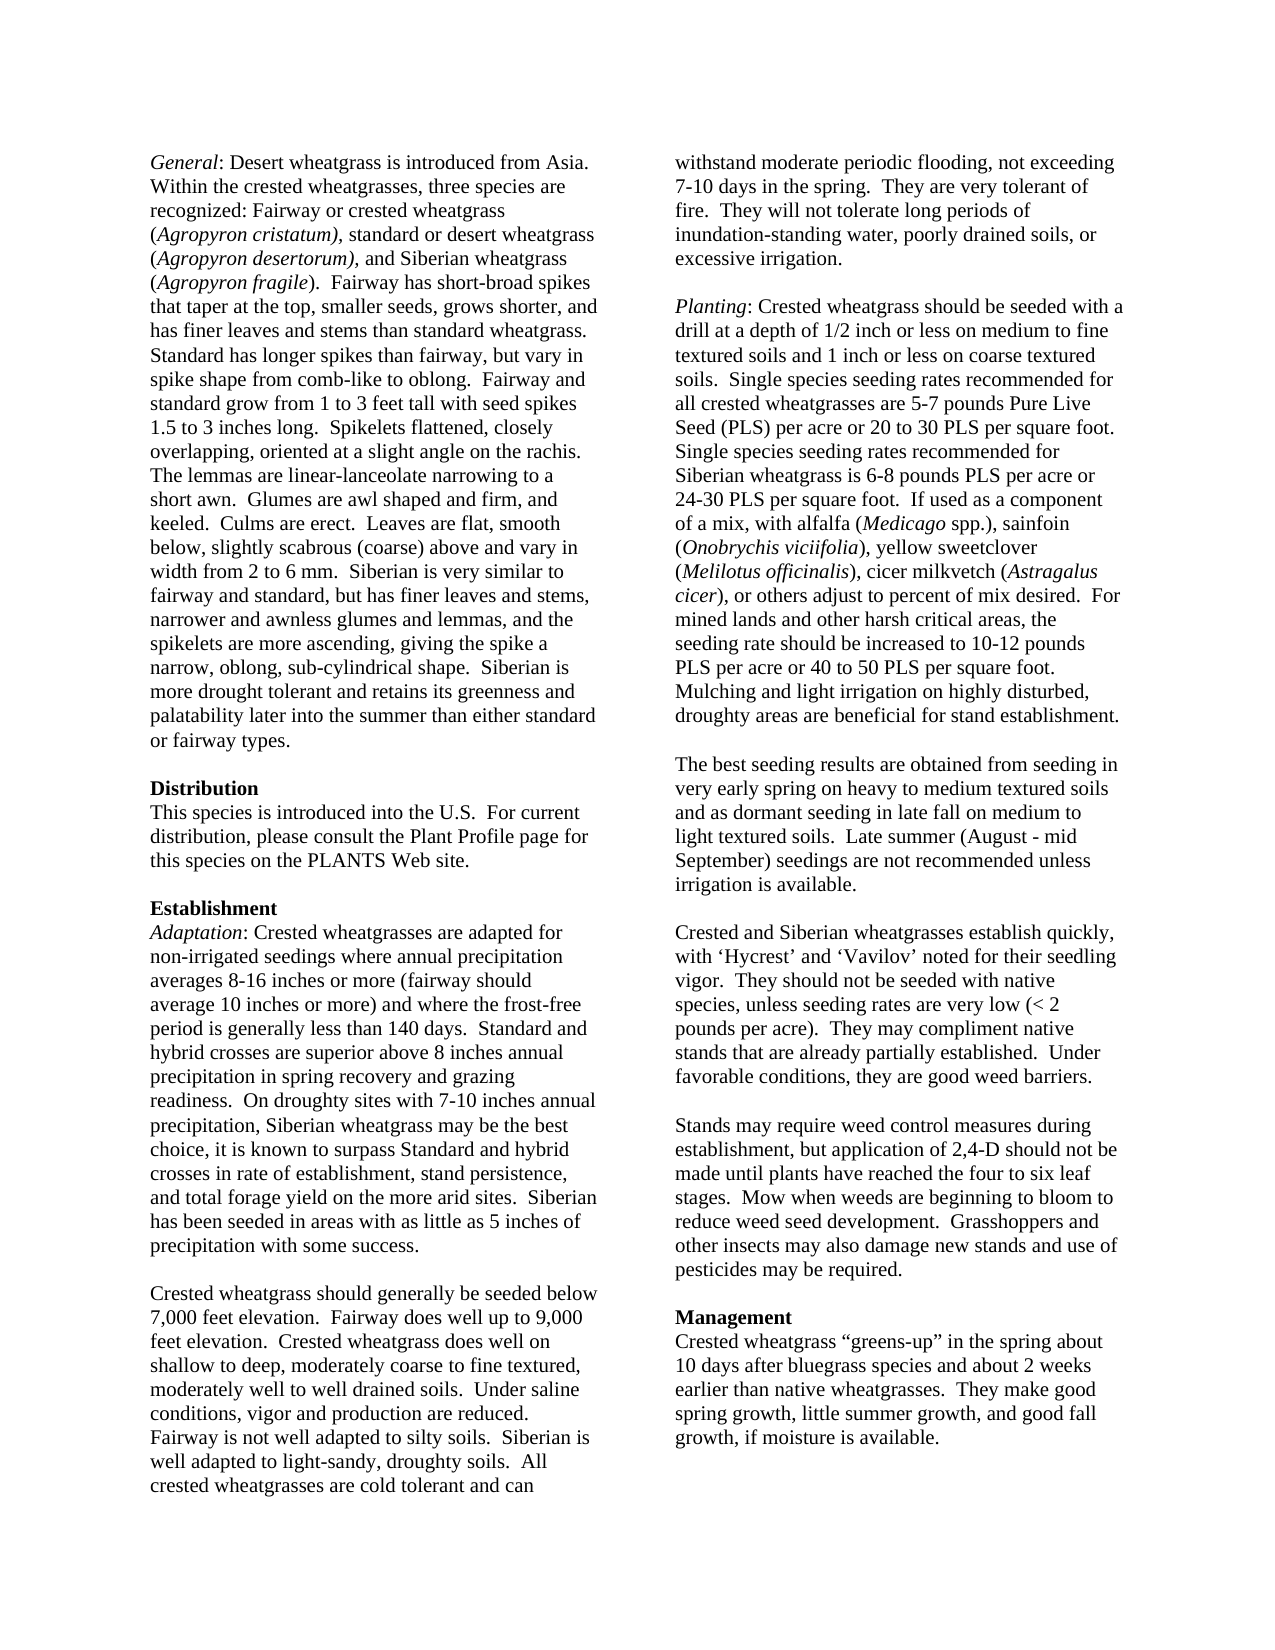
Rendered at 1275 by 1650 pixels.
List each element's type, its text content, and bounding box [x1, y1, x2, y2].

subtitle Establishment [150, 896, 600, 920]
text Crested wheatgrass should generally be seeded below 7,000 feet elevation. Fairway does well up to 9,000 feet elevation. Crested wheatgrass does well on shallow to deep, moderately coarse to fine textured, moderately well to well drained soils. Under saline conditions, vigor and production are reduced. Fairway is not well adapted to silty soils. Siberian is well adapted to light-sandy, droughty soils. All crested wheatgrasses are cold tolerant and can withstand moderate periodic flooding, not exceeding 7-10 days in the spring. They are very tolerant of fire. They will not tolerate long periods of inundation-standing water, poorly drained soils, or excessive irrigation. [150, 1281, 600, 1497]
subtitle Management [675, 1305, 1125, 1329]
text Stands may require weed control measures during establishment, but application of 2,4-D should not be made until plants have reached the four to six leaf stages. Mow when weeds are beginning to bloom to reduce weed seed development. Grasshoppers and other insects may also damage new stands and use of pesticides may be required. [675, 1112, 1125, 1281]
text General: Desert wheatgrass is introduced from . Within the crested wheatgrasses, three species are recognized: Fairway or crested wheatgrass (Agropyron cristatum), standard or desert wheatgrass (Agropyron desertorum), and Siberian wheatgrass (Agropyron fragile). Fairway has short-broad spikes that taper at the top, smaller seeds, grows shorter, and has finer leaves and stems than standard wheatgrass. Standard has longer spikes than fairway, but vary in spike shape from comb-like to oblong. Fairway and standard grow from 1 to 3 feet tall with seed spikes 1.5 to 3 inches long. Spikelets flattened, closely overlapping, oriented at a slight angle on the rachis. The lemmas are linear-lanceolate narrowing to a short awn. Glumes are awl shaped and firm, and keeled. Culms are erect. Leaves are flat, smooth below, slightly scabrous (coarse) above and vary in width from 2 to 6 mm. Siberian is very similar to fairway and standard, but has finer leaves and stems, narrower and awnless glumes and lemmas, and the spikelets are more ascending, giving the spike a narrow, oblong, sub-cylindrical shape. Siberian is more drought tolerant and retains its greenness and palatability later into the summer than either standard or fairway types. [150, 150, 600, 752]
text Crested wheatgrass should generally be seeded below 7,000 feet elevation. Fairway does well up to 9,000 feet elevation. Crested wheatgrass does well on shallow to deep, moderately coarse to fine textured, moderately well to well drained soils. Under saline conditions, vigor and production are reduced. Fairway is not well adapted to silty soils. Siberian is well adapted to light-sandy, droughty soils. All crested wheatgrasses are cold tolerant and can withstand moderate periodic flooding, not exceeding 7-10 days in the spring. They are very tolerant of fire. They will not tolerate long periods of inundation-standing water, poorly drained soils, or excessive irrigation. [675, 150, 1125, 270]
text Planting: Crested wheatgrass should be seeded with a drill at a depth of 1/2 inch or less on medium to fine textured soils and 1 inch or less on coarse textured soils. Single species seeding rates recommended for all crested wheatgrasses are 5-7 pounds Pure Live Seed (PLS) per acre or 20 to 30 PLS per square foot. Single species seeding rates recommended for Siberian wheatgrass is 6-8 pounds PLS per acre or 24-30 PLS per square foot. If used as a component of a mix, with alfalfa (Medicago spp.), sainfoin (Onobrychis viciifolia), yellow sweetclover (Melilotus officinalis), cicer milkvetch (Astragalus cicer), or others adjust to percent of mix desired. For mined lands and other harsh critical areas, the seeding rate should be increased to 10-12 pounds PLS per acre or 40 to 50 PLS per square foot. Mulching and light irrigation on highly disturbed, droughty areas are beneficial for stand establishment. [675, 294, 1125, 727]
text This species is introduced into the For current distribution, please consult the Plant Profile page for this species on the PLANTS Web site. [150, 800, 600, 872]
subtitle Distribution [150, 776, 600, 800]
text Crested wheatgrass “greens-up” in the spring about 10 days after bluegrass species and about 2 weeks earlier than native wheatgrasses. They make good spring growth, little summer growth, and good fall growth, if moisture is available. [675, 1329, 1125, 1449]
text Crested and Siberian wheatgrasses establish quickly, with ‘Hycrest’ and ‘Vavilov’ noted for their seedling vigor. They should not be seeded with native species, unless seeding rates are very low (< 2 pounds per acre). They may compliment native stands that are already partially established. Under favorable conditions, they are good weed barriers. [675, 920, 1125, 1088]
text Adaptation: Crested wheatgrasses are adapted for non-irrigated seedings where annual precipitation averages 8-16 inches or more (fairway should average 10 inches or more) and where the frost-free period is generally less than 140 days. Standard and hybrid crosses are superior above 8 inches annual precipitation in spring recovery and grazing readiness. On droughty sites with 7-10 inches annual precipitation, Siberian wheatgrass may be the best choice, it is known to surpass Standard and hybrid crosses in rate of establishment, stand persistence, and total forage yield on the more arid sites. Siberian has been seeded in areas with as little as 5 inches of precipitation with some success. [150, 920, 600, 1257]
text The best seeding results are obtained from seeding in very early spring on heavy to medium textured soils and as dormant seeding in late fall on medium to light textured soils. Late summer (August - mid September) seedings are not recommended unless irrigation is available. [675, 752, 1125, 896]
